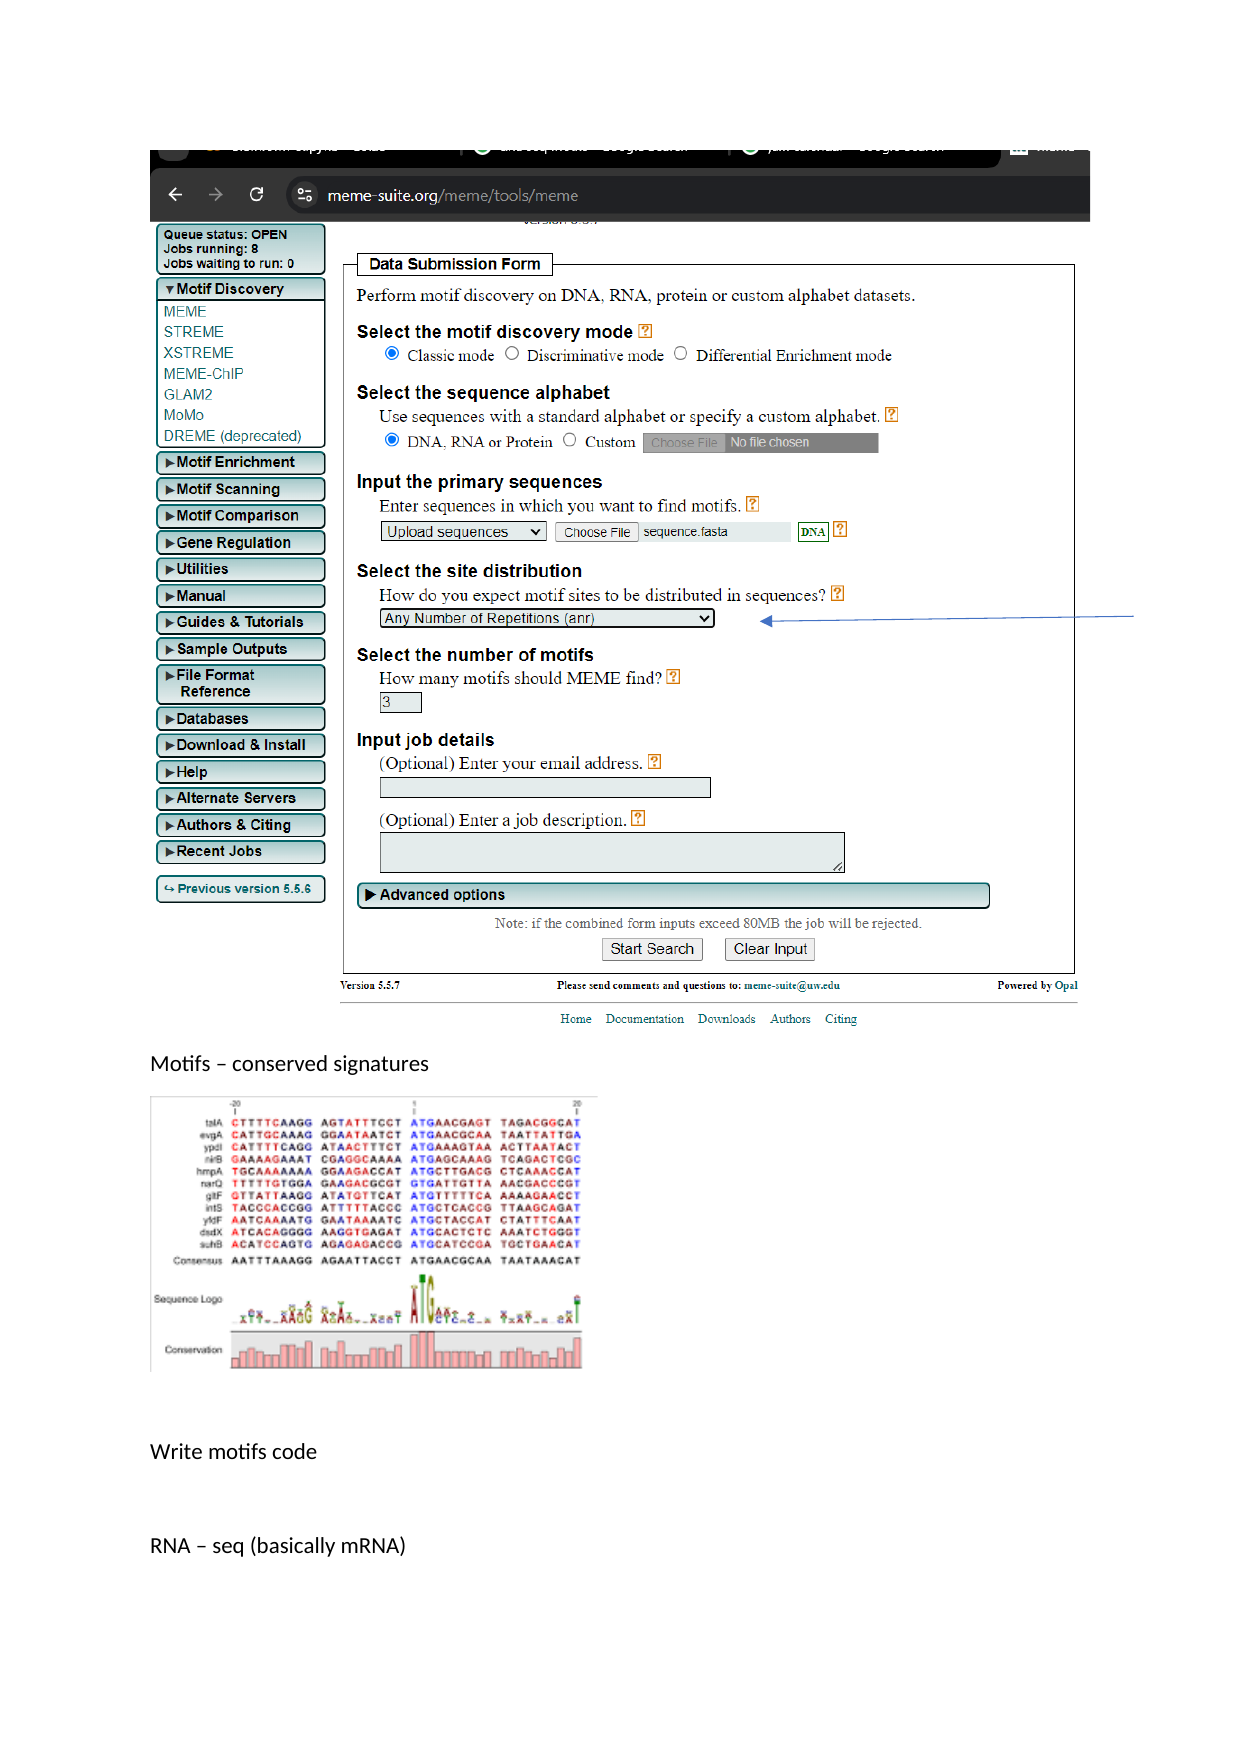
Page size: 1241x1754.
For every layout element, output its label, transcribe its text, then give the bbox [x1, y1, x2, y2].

text Write motifs code [150, 1437, 1090, 1465]
text RNA – seq (basically mRNA) [150, 1531, 1090, 1559]
picture [150, 150, 1091, 1031]
picture [150, 1096, 598, 1372]
text Motifs – conserved signatures [150, 1049, 1090, 1078]
